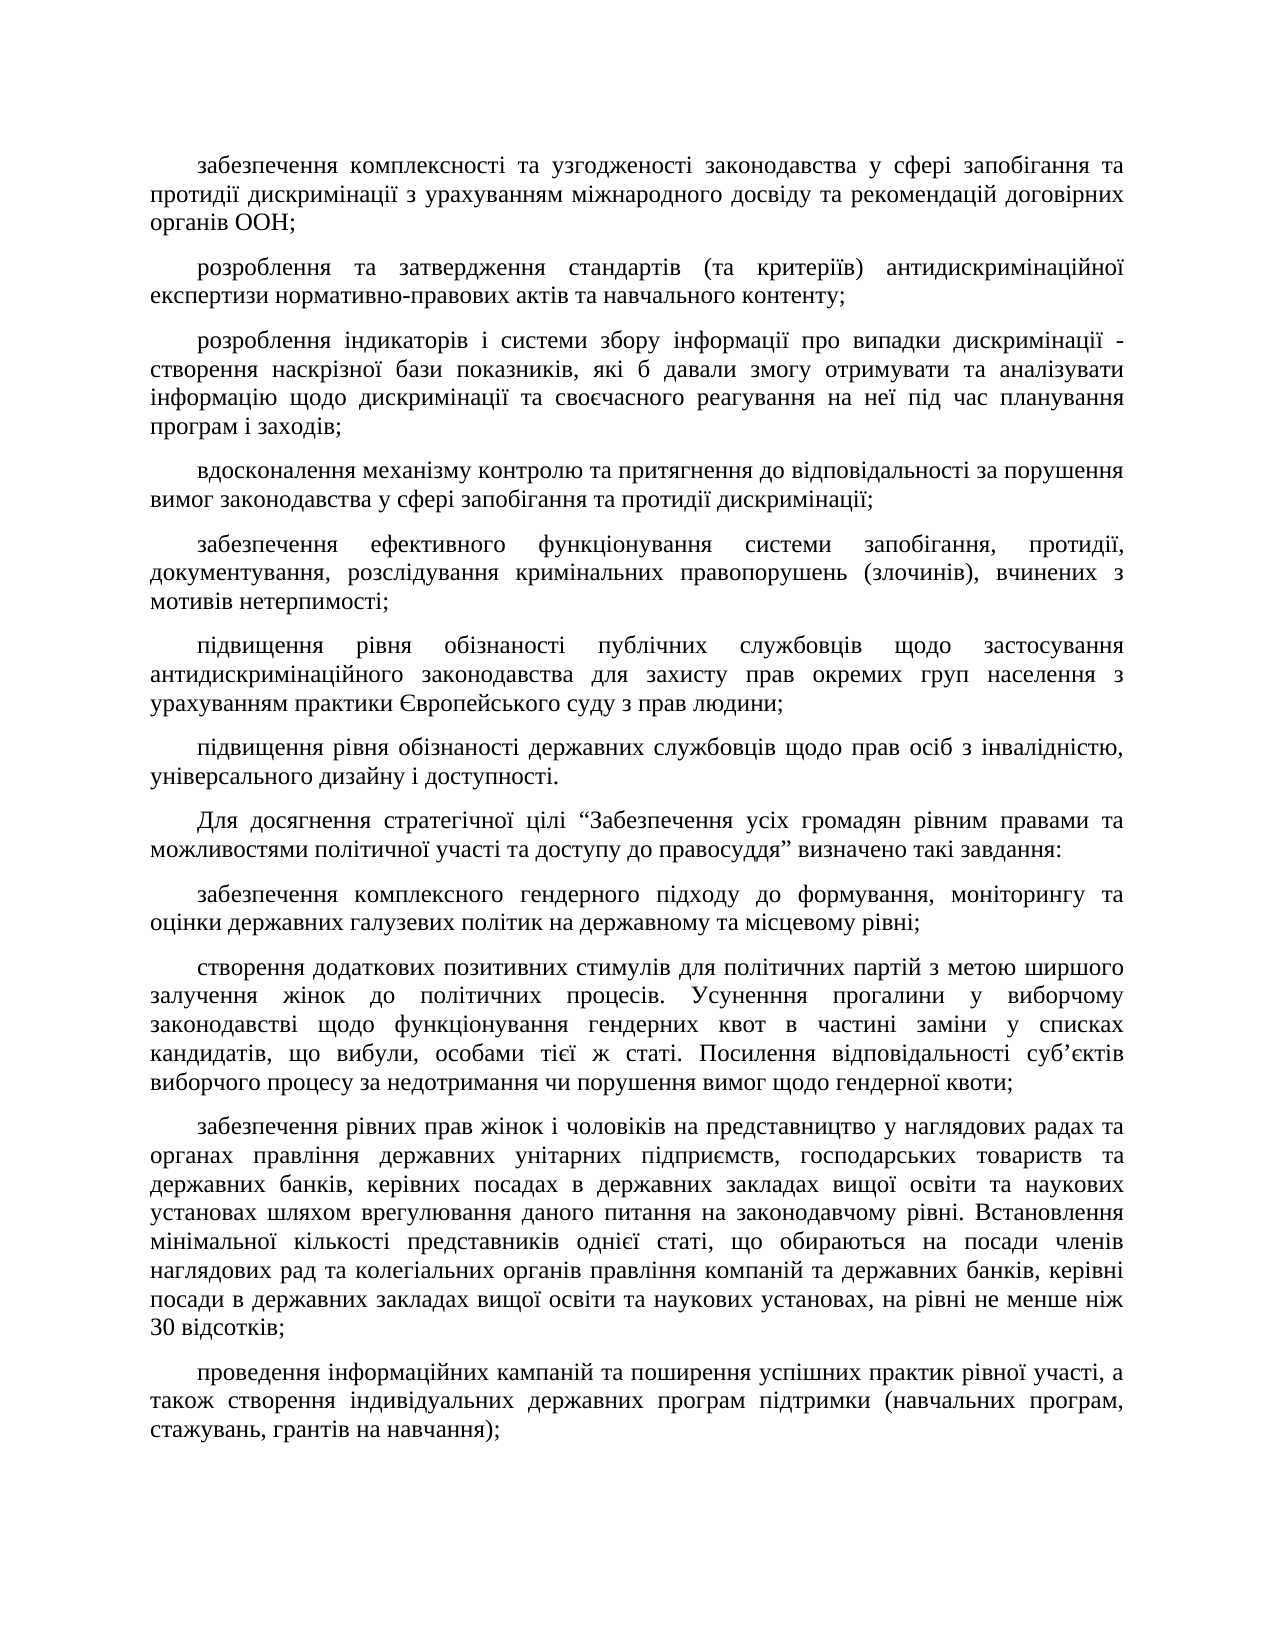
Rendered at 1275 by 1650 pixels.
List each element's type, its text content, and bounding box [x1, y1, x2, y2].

text розроблення та затвердження стандартів (та критеріїв) антидискримінаційної експертизи нормативно-правових актів та навчального контенту; [150, 252, 1125, 309]
text створення додаткових позитивних стимулів для політичних партій з метою ширшого залучення жінок до політичних процесів. Усуненння прогалини у виборчому законодавстві щодо функціонування гендерних квот в частині заміни у списках кандидатів, що вибули, особами тієї ж статі. Посилення відповідальності суб’єктів виборчого процесу за недотримання чи порушення вимог щодо гендерної квоти; [150, 952, 1125, 1096]
text забезпечення комплексності та узгодженості законодавства у сфері запобігання та протидії дискримінації з урахуванням міжнародного досвіду та рекомендацій договірних органів ООН; [150, 150, 1125, 236]
text забезпечення ефективного функціонування системи запобігання, протидії, документування, розслідування кримінальних правопорушень (злочинів), вчинених з мотивів нетерпимості; [150, 529, 1125, 615]
text забезпечення комплексного гендерного підходу до формування, моніторингу та оцінки державних галузевих політик на державному та місцевому рівні; [150, 879, 1125, 936]
text вдосконалення механізму контролю та притягнення до відповідальності за порушення вимог законодавства у сфері запобігання та протидії дискримінації; [150, 456, 1125, 513]
text розроблення індикаторів і системи збору інформації про випадки дискримінації - створення наскрізної бази показників, які б давали змогу отримувати та аналізувати інформацію щодо дискримінації та своєчасного реагування на неї під час планування програм і заходів; [150, 325, 1125, 440]
text забезпечення рівних прав жінок і чоловіків на представництво у наглядових радах та органах правління державних унітарних підприємств, господарських товариств та державних банків, керівних посадах в державних закладах вищої освіти та наукових установах шляхом врегулювання даного питання на законодавчому рівні. Встановлення мінімальної кількості представників однієї статі, що обираються на посади членів наглядових рад та колегіальних органів правління компаній та державних банків, керівні посади в державних закладах вищої освіти та наукових установах, на рівні не менше ніж 30 відсотків; [150, 1111, 1125, 1341]
text підвищення рівня обізнаності публічних службовців щодо застосування антидискримінаційного законодавства для захисту прав окремих груп населення з урахуванням практики Європейського суду з прав людини; [150, 631, 1125, 717]
text проведення інформаційних кампаній та поширення успішних практик рівної участі, а також створення індивідуальних державних програм підтримки (навчальних програм, стажувань, грантів на навчання); [150, 1357, 1125, 1443]
text підвищення рівня обізнаності державних службовців щодо прав осіб з інвалідністю, універсального дизайну і доступності. [150, 732, 1125, 790]
text Для досягнення стратегічної цілі “Забезпечення усіх громадян рівним правами та можливостями політичної участі та доступу до правосуддя” визначено такі завдання: [150, 806, 1125, 863]
